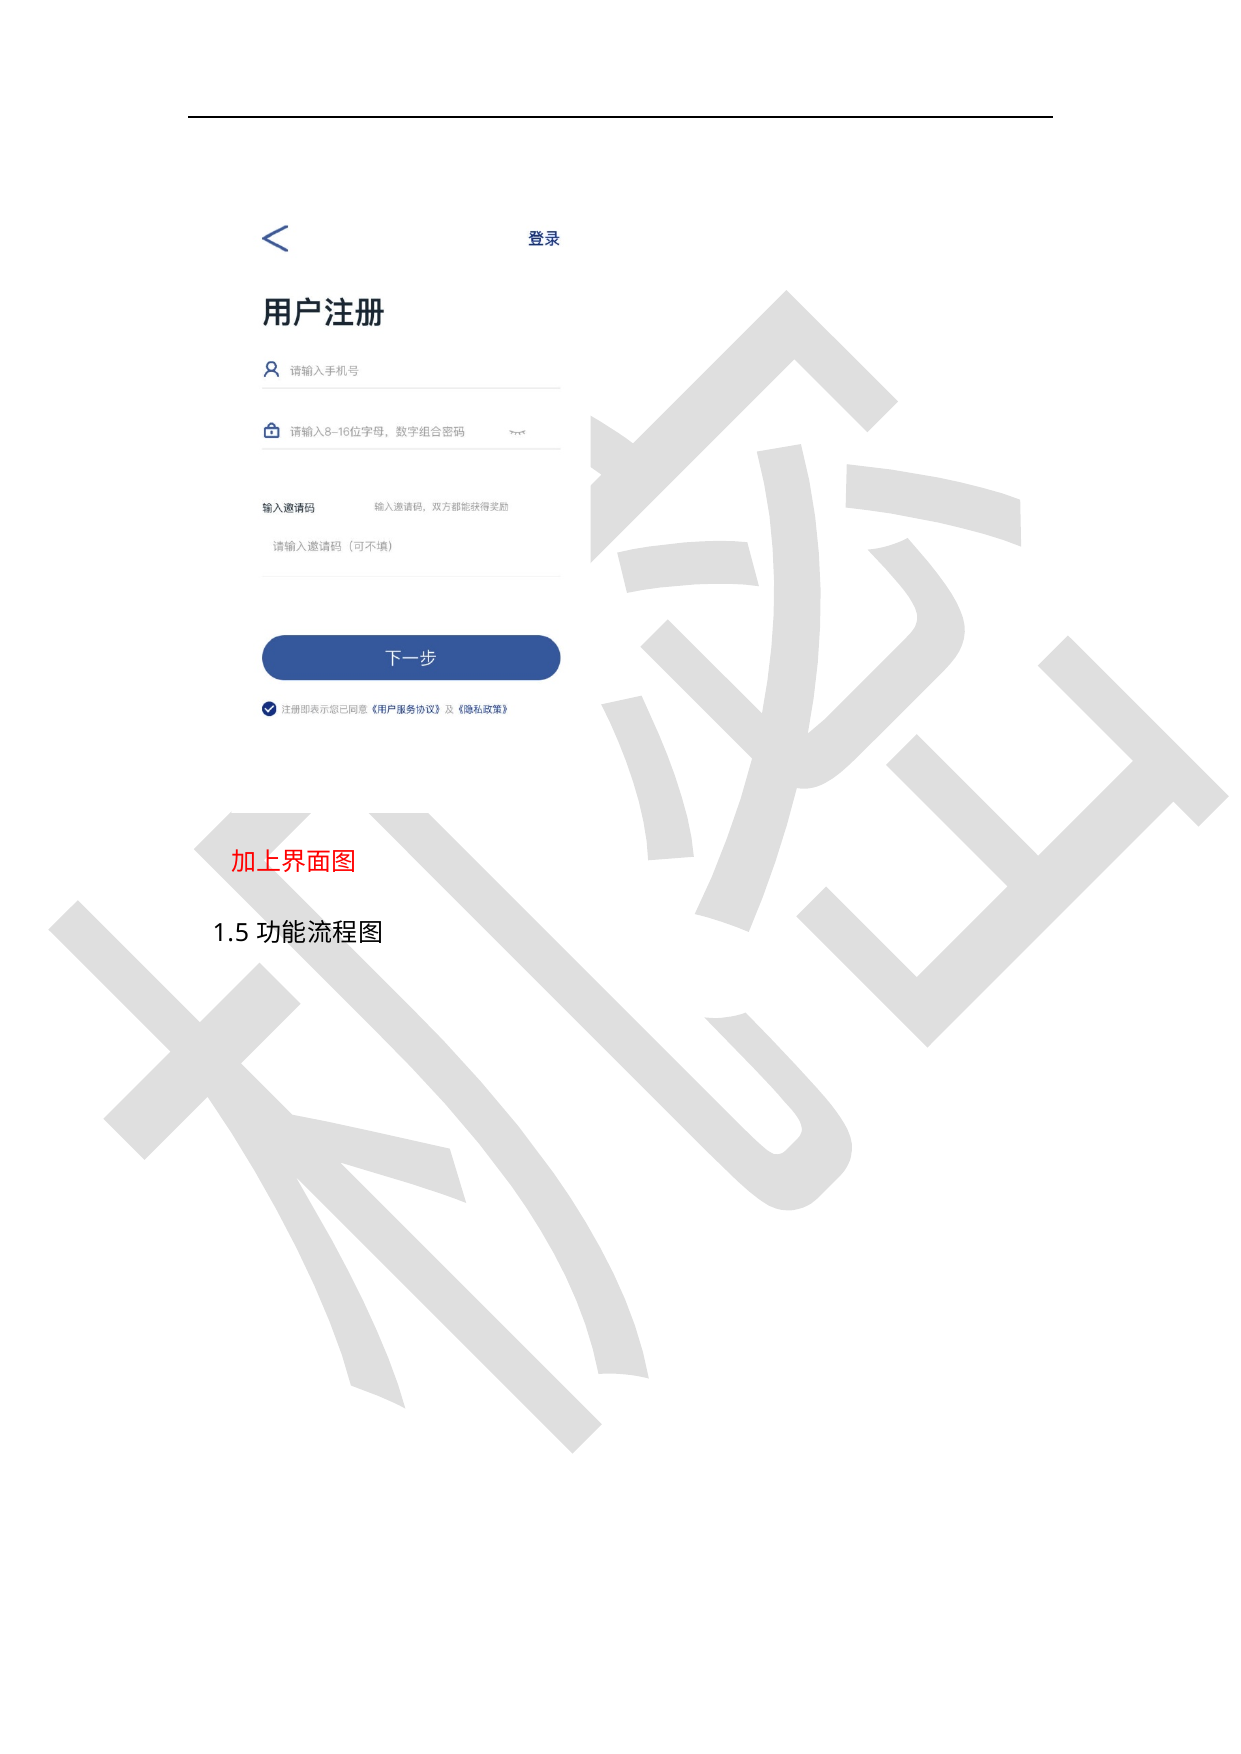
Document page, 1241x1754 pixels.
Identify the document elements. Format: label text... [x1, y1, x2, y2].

picture [231, 192, 591, 813]
list 加上界面图 [231, 838, 1053, 882]
subtitle 功能流程图 [212, 908, 1028, 952]
